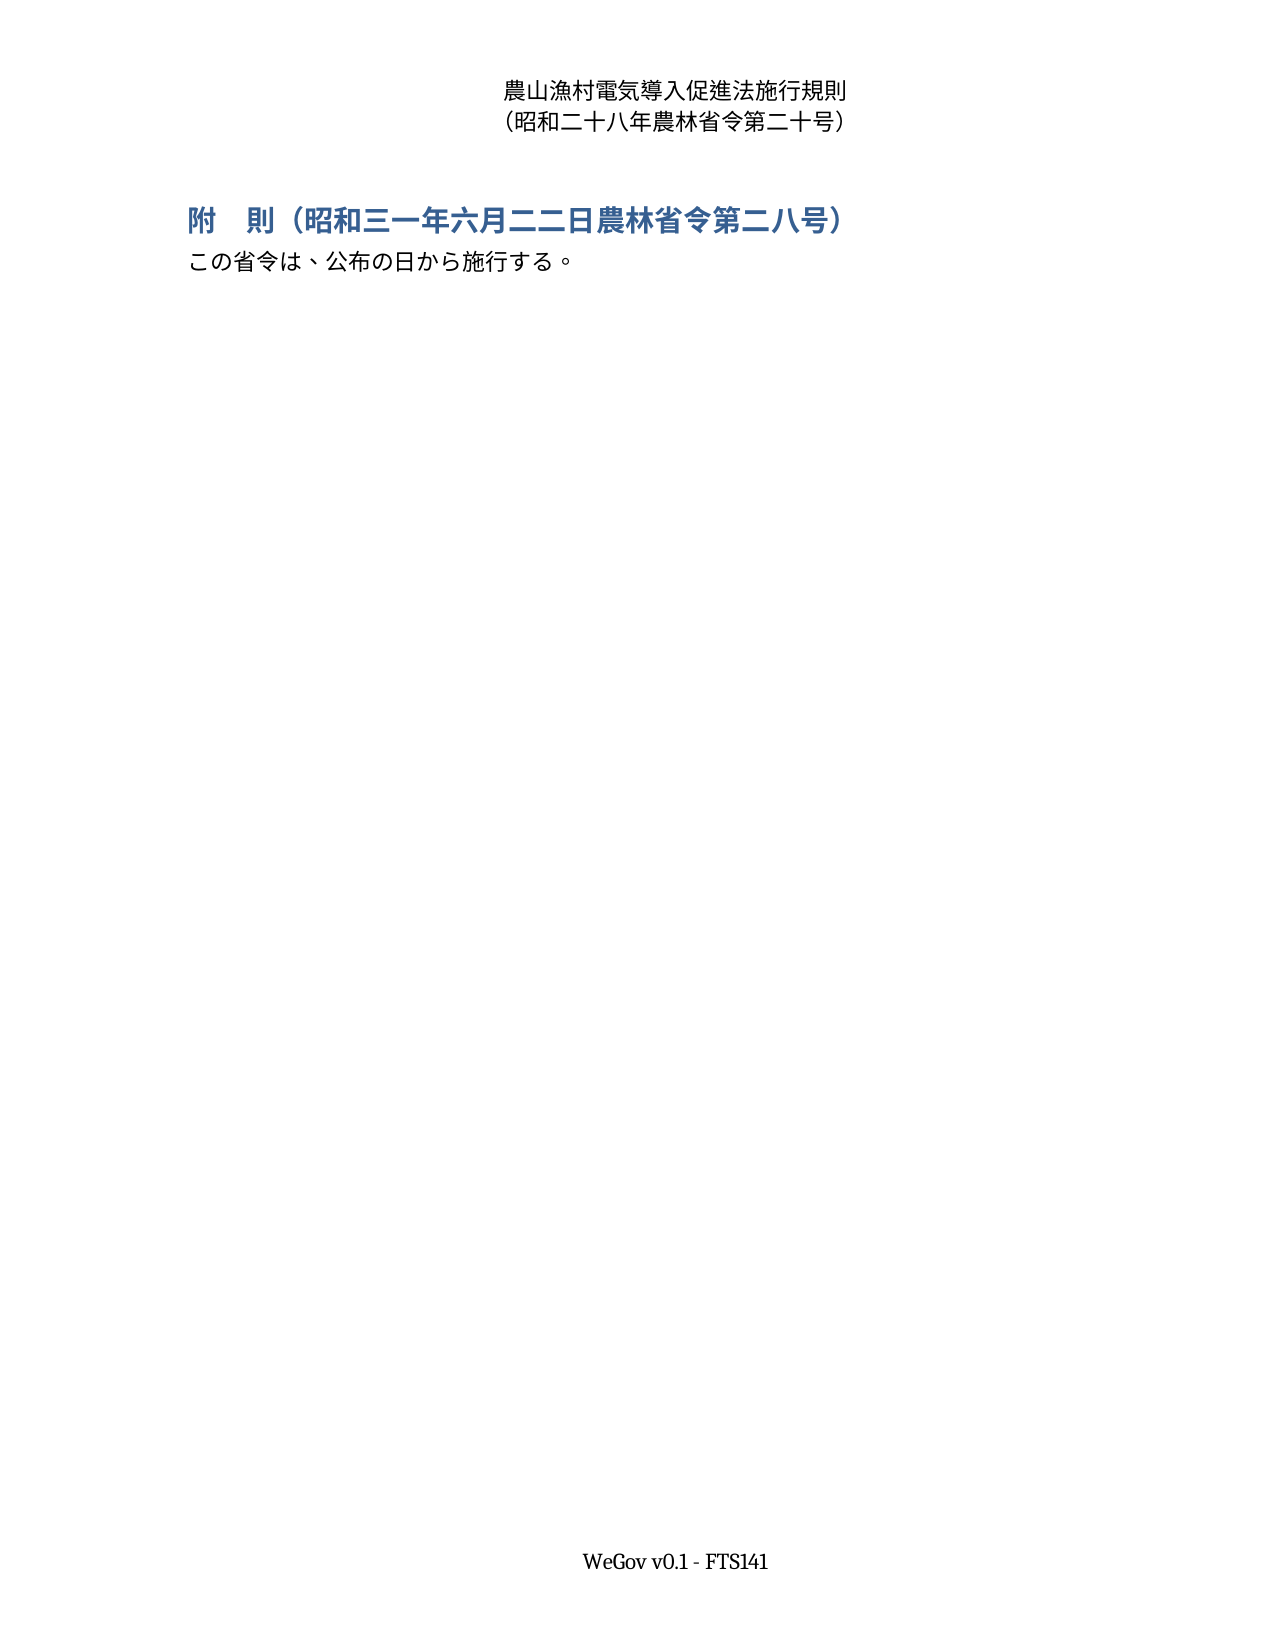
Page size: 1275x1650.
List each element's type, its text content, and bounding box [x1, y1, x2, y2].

subtitle 附 則（昭和三一年六月二二日農林省令第二八号） [187, 200, 1087, 240]
text この省令は、公布の日から施行する。 [187, 246, 1087, 277]
